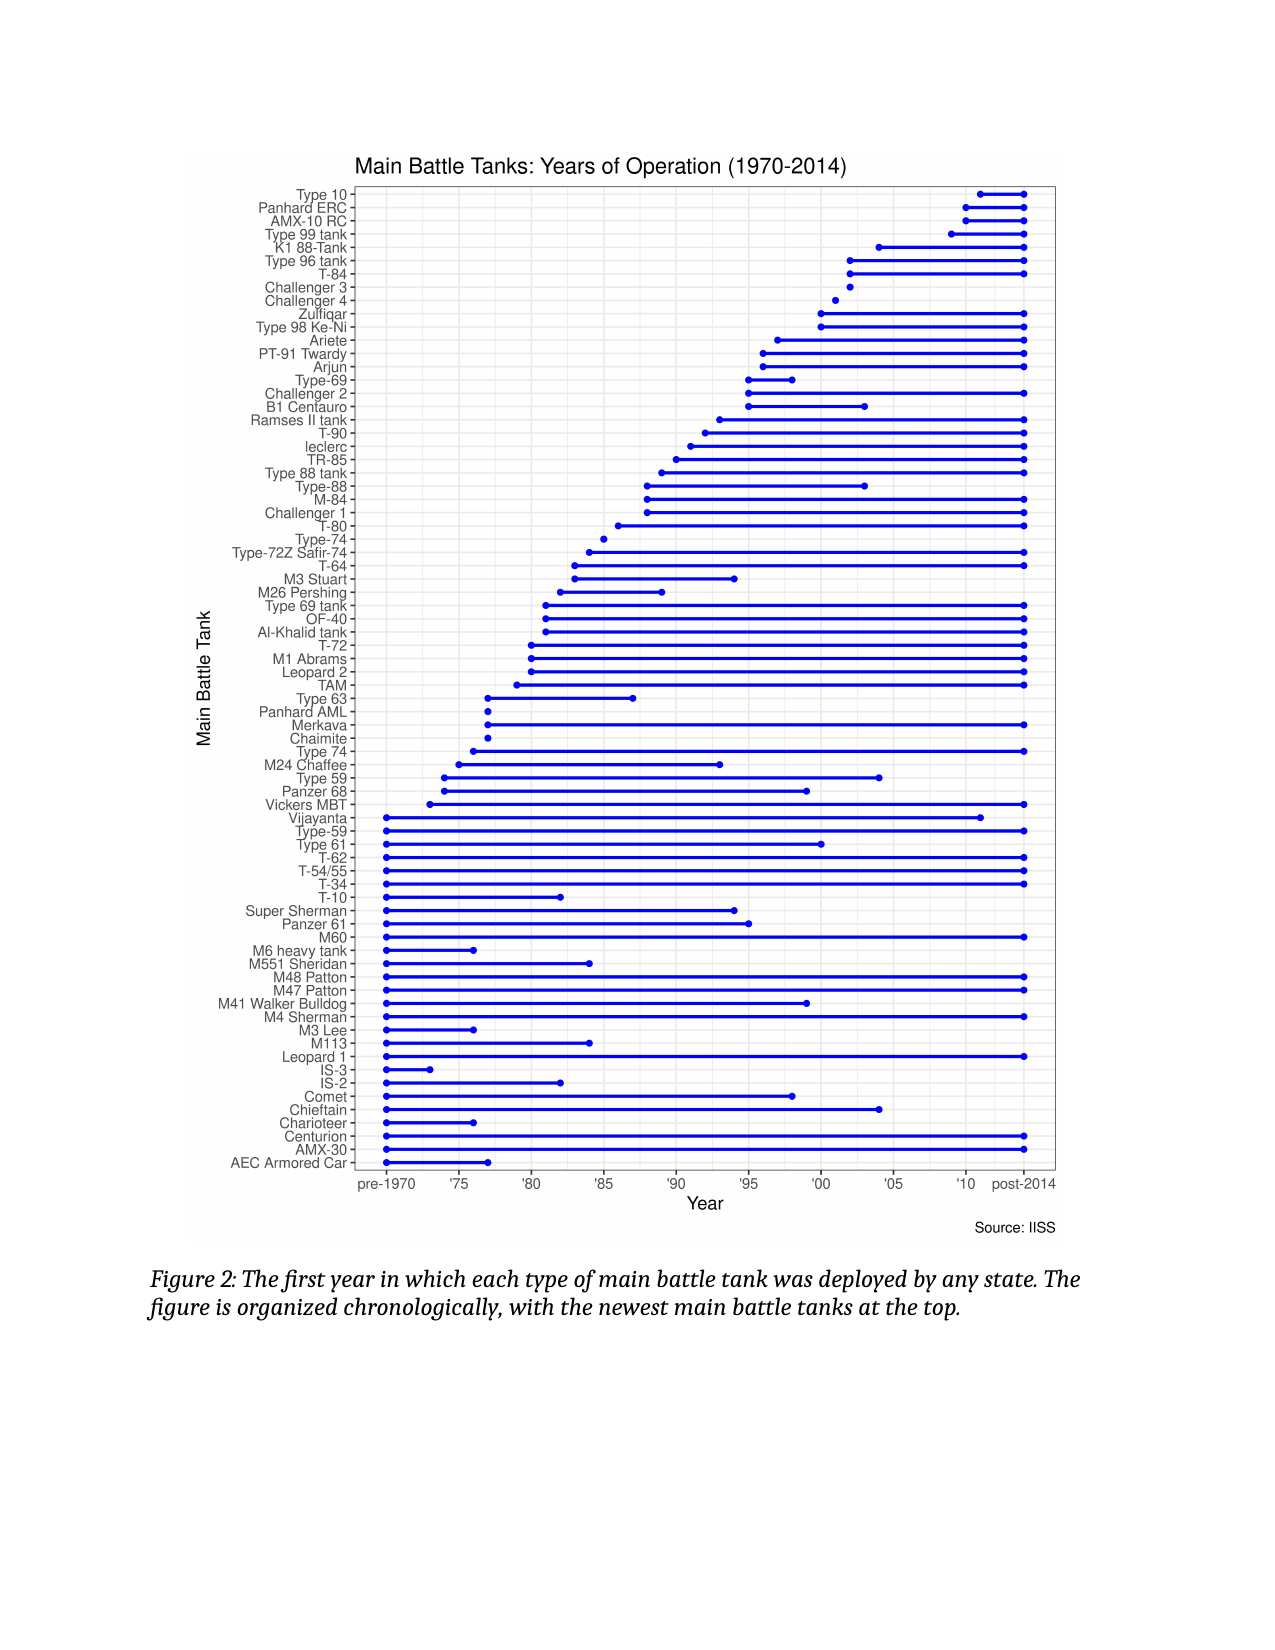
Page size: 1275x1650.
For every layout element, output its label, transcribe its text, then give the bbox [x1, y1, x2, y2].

picture [188, 150, 1064, 1244]
table_header Figure 2: The first year in which each type of main battle tank was deployed by any state. The figure is organized chronologically, with the newest main battle tanks at the top. [139, 150, 1114, 1334]
